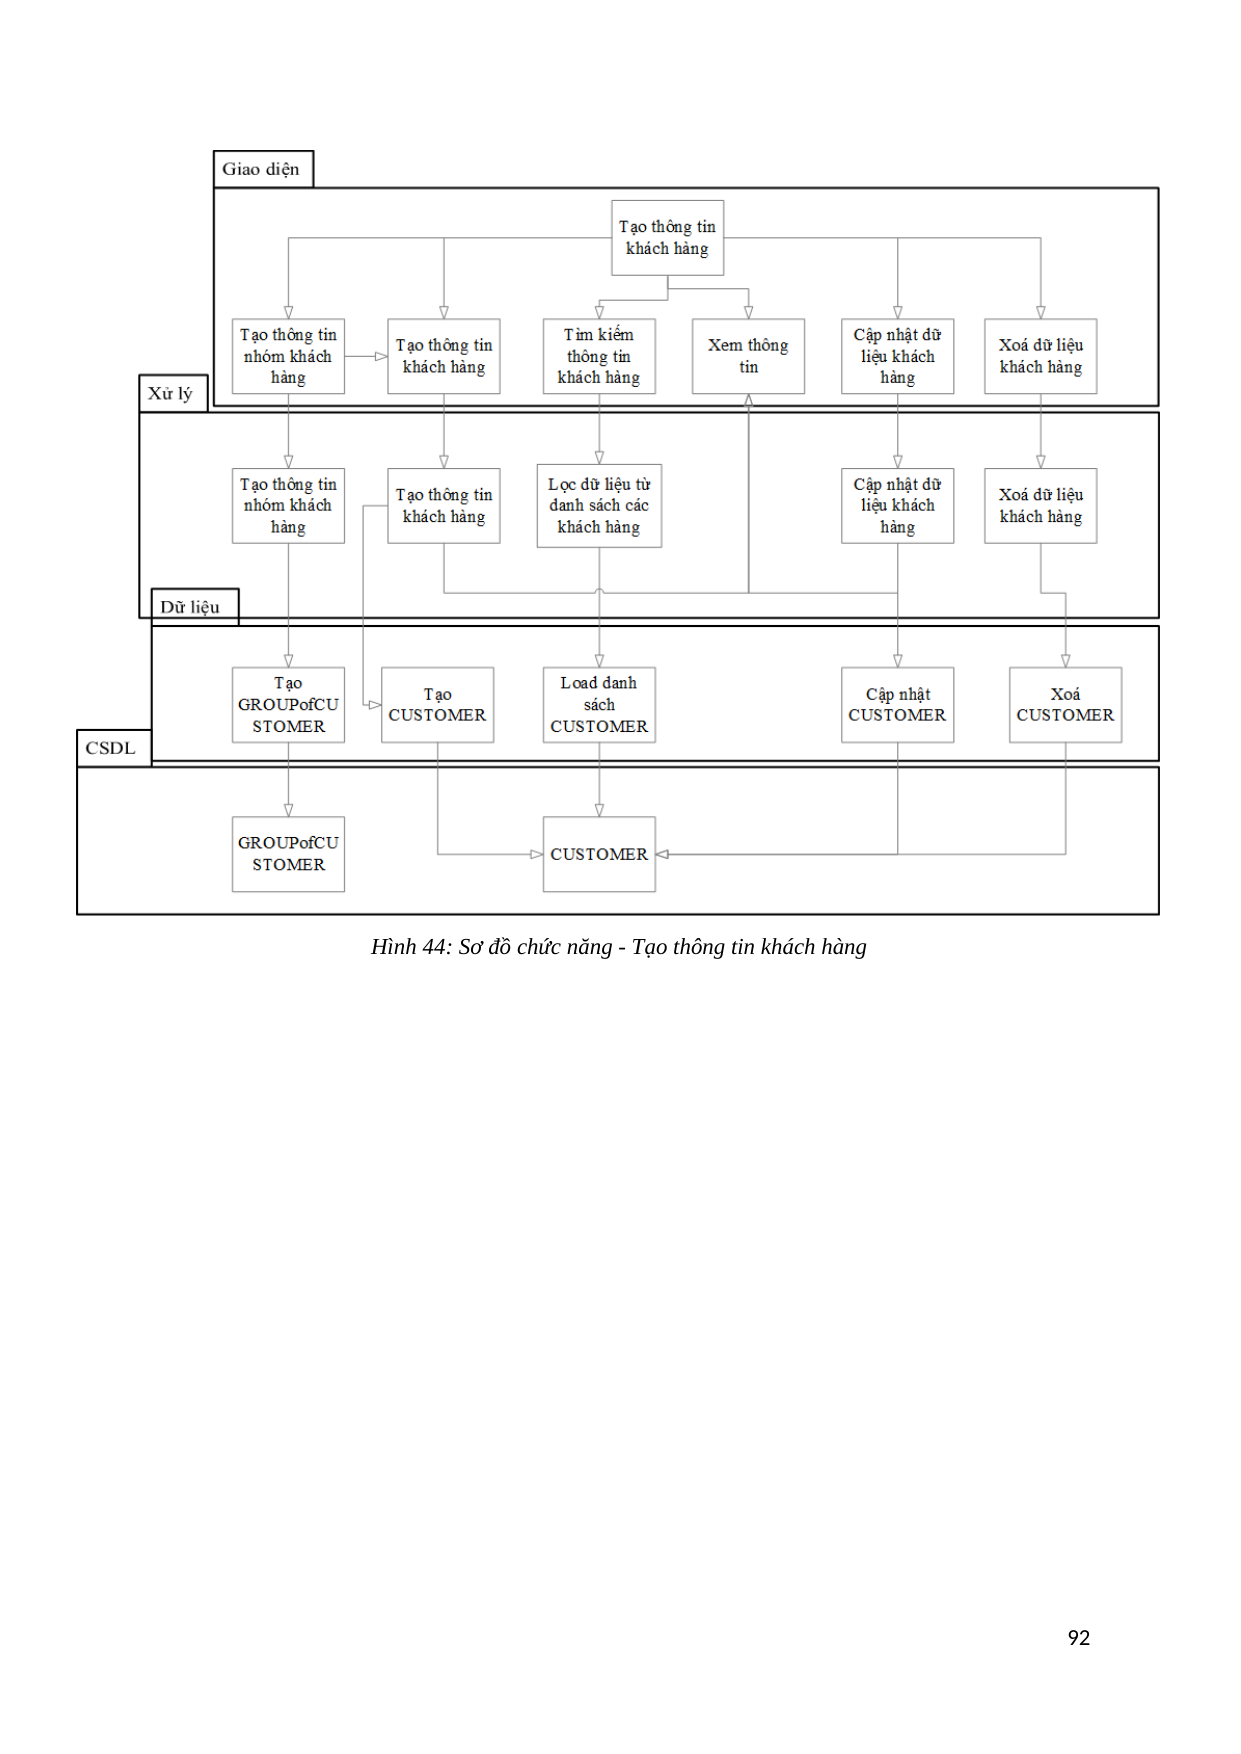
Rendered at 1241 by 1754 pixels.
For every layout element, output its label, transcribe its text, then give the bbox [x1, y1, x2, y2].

text Hình 44: Sơ đồ chức năng - Tạo thông tin khách hàng [150, 933, 1090, 959]
picture [75, 150, 1161, 916]
